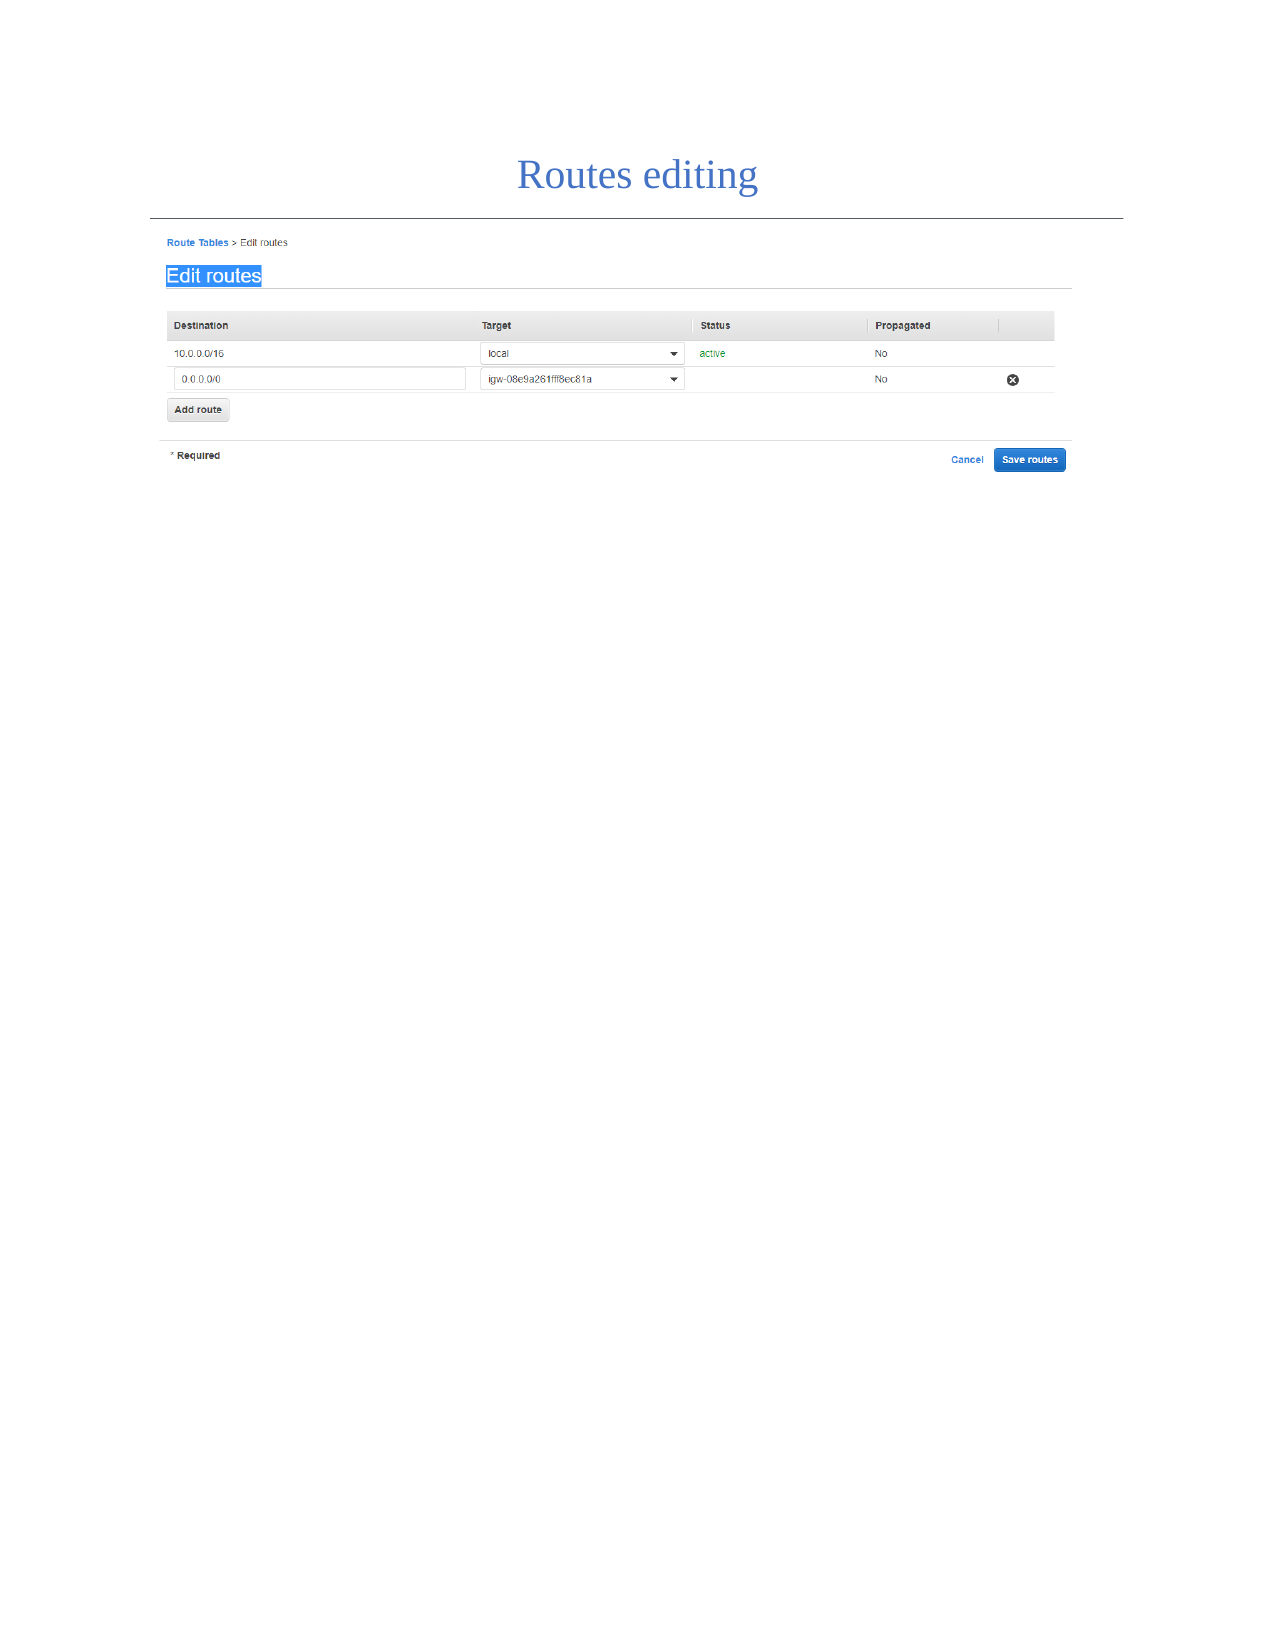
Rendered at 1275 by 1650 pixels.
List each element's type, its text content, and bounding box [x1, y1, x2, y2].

picture [150, 218, 1124, 537]
text Routes editing [150, 150, 1125, 198]
